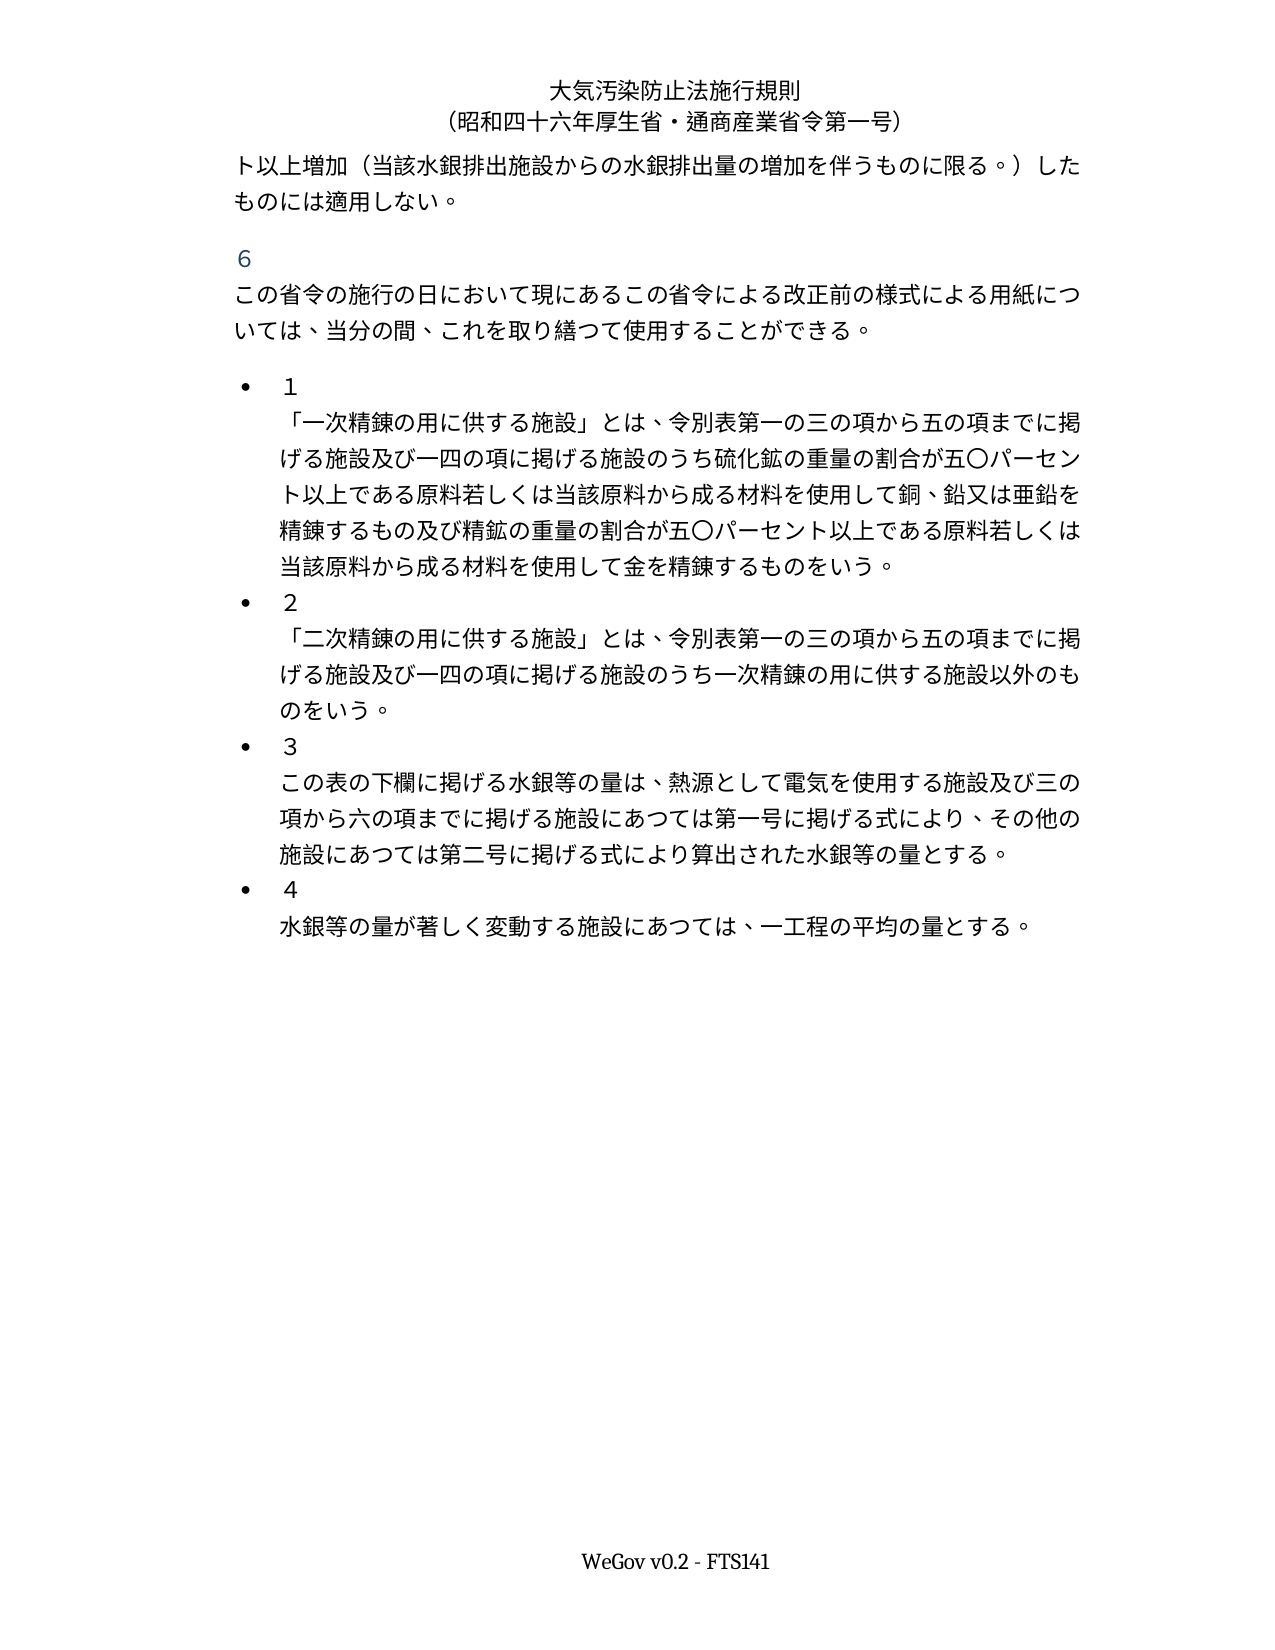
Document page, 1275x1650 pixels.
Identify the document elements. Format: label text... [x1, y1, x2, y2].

text この省令の施行の日において現にあるこの省令による改正前の様式による用紙については、当分の間、これを取り繕つて使用することができる。 [233, 279, 1087, 346]
list １ 「一次精錬の用に供する施設」とは、令別表第一の三の項から五の項までに掲げる施設及び一四の項に掲げる施設のうち硫化鉱の重量の割合が五〇パーセント以上である原料若しくは当該原料から成る材料を使用して銅、鉛又は亜鉛を精錬するもの及び精鉱の重量の割合が五〇パーセント以上である原料若しくは当該原料から成る材料を使用して金を精錬するものをいう。 [242, 371, 1087, 582]
subtitle ６ [233, 243, 1087, 274]
list ２ 「二次精錬の用に供する施設」とは、令別表第一の三の項から五の項までに掲げる施設及び一四の項に掲げる施設のうち一次精錬の用に供する施設以外のものをいう。 [242, 587, 1087, 726]
list ３ この表の下欄に掲げる水銀等の量は、熱源として電気を使用する施設及び三の項から六の項までに掲げる施設にあつては第一号に掲げる式により、その他の施設にあつては第二号に掲げる式により算出された水銀等の量とする。 [242, 731, 1087, 870]
list ４ 水銀等の量が著しく変動する施設にあつては、一工程の平均の量とする。 [242, 874, 1087, 942]
